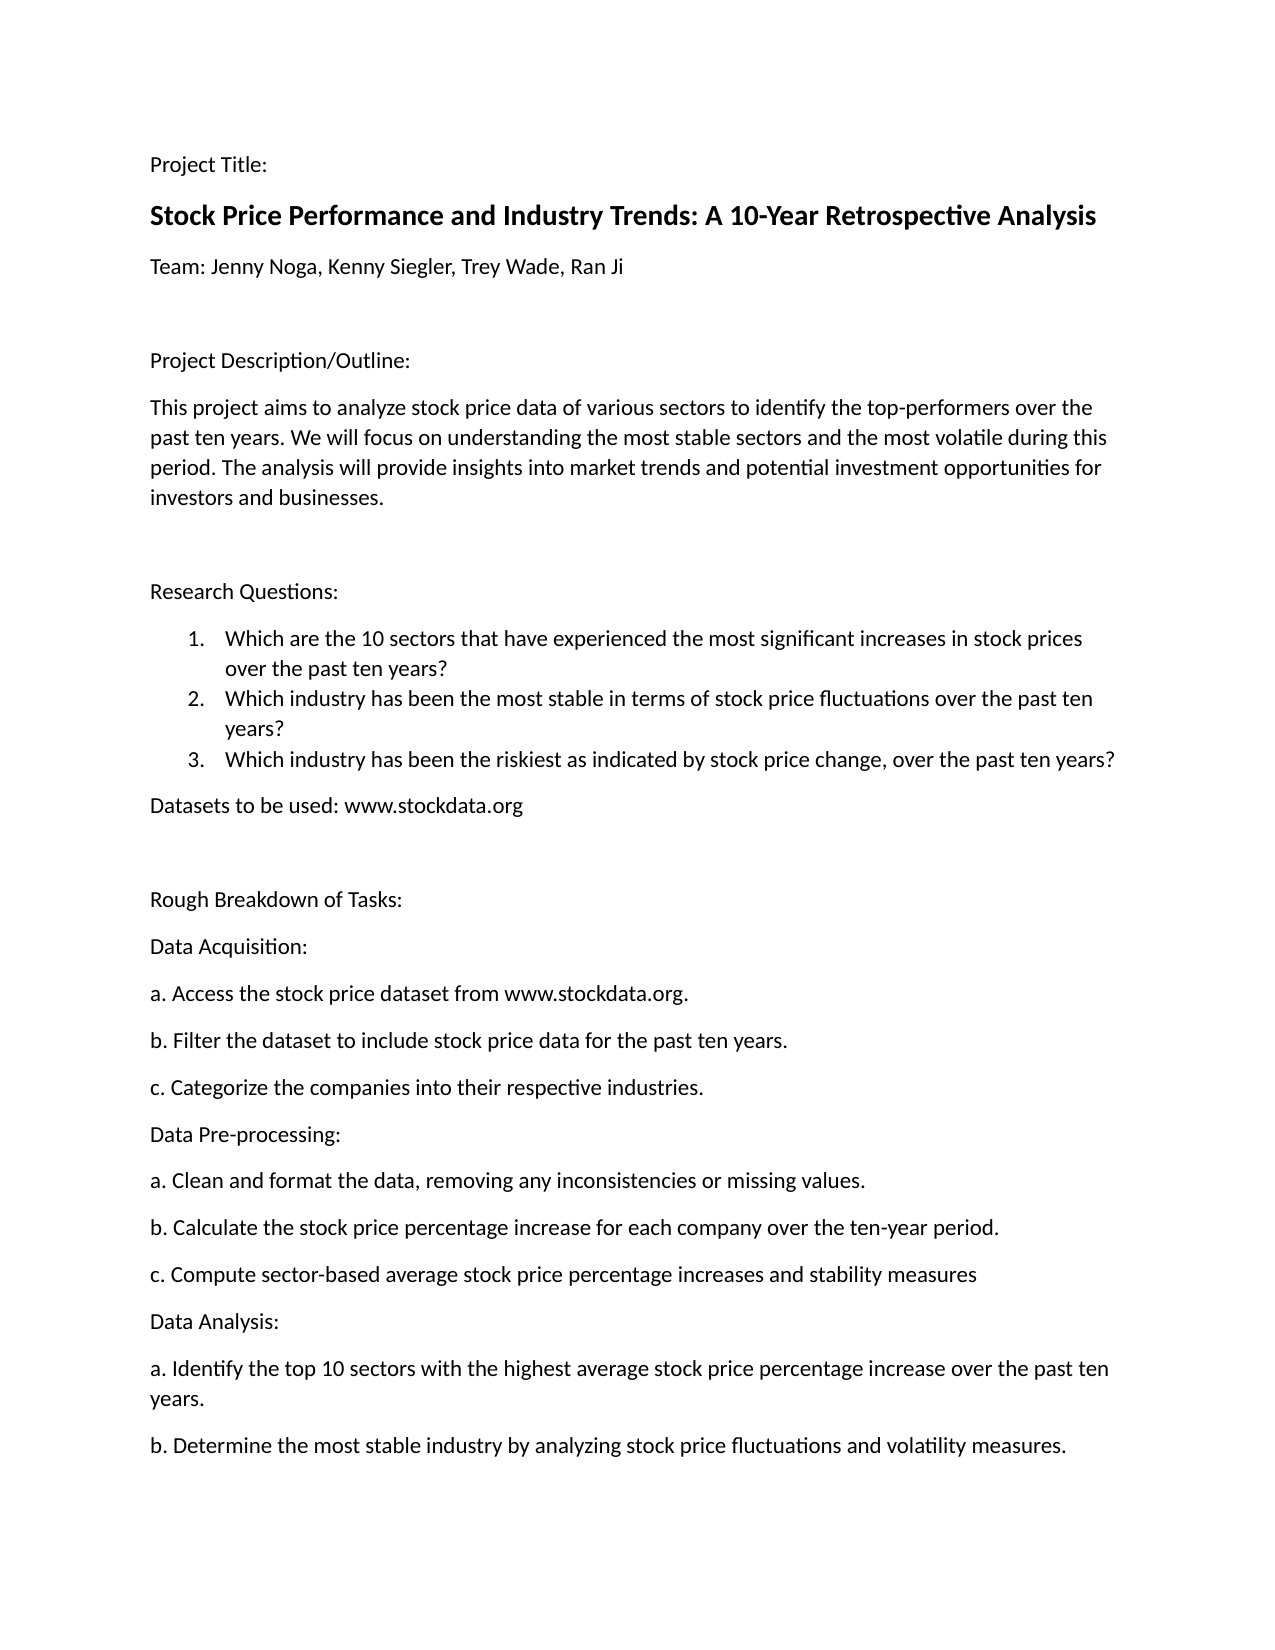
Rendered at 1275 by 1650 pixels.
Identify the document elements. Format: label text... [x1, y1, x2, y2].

text Stock Price Performance and Industry Trends: A 10-Year Retrospective Analysis [150, 197, 1125, 232]
text Research Questions: [150, 577, 1125, 605]
text c. Categorize the companies into their respective industries. [150, 1073, 1125, 1101]
text Datasets to be used: www.stockdata.org [150, 792, 1125, 819]
text b. Filter the dataset to include stock price data for the past ten years. [150, 1026, 1125, 1054]
text a. Identify the top 10 sectors with the highest average stock price percentage increase over the past ten years. [150, 1354, 1125, 1412]
text Data Acquisition: [150, 932, 1125, 960]
text a. Access the stock price dataset from www.stockdata.org. [150, 979, 1125, 1007]
text Project Description/Outline: [150, 346, 1125, 374]
text c. Compute sector-based average stock price percentage increases and stability measures [150, 1260, 1125, 1288]
text Project Title: [150, 150, 1125, 178]
list Which industry has been the riskiest as indicated by stock price change, over the past ten years? [187, 745, 1125, 773]
list Which industry has been the most stable in terms of stock price fluctuations over the past ten years? [187, 684, 1125, 742]
text Data Analysis: [150, 1307, 1125, 1335]
text Rough Breakdown of Tasks: [150, 885, 1125, 913]
text b. Determine the most stable industry by analyzing stock price fluctuations and volatility measures. [150, 1431, 1125, 1459]
text b. Calculate the stock price percentage increase for each company over the ten-year period. [150, 1213, 1125, 1241]
list Which are the 10 sectors that have experienced the most significant increases in stock prices over the past ten years? [187, 624, 1125, 682]
text Data Pre-processing: [150, 1120, 1125, 1148]
text This project aims to analyze stock price data of various sectors to identify the top-performers over the past ten years. We will focus on understanding the most stable sectors and the most volatile during this period. The analysis will provide insights into market trends and potential investment opportunities for investors and businesses. [150, 393, 1125, 511]
text a. Clean and format the data, removing any inconsistencies or missing values. [150, 1167, 1125, 1194]
text Team: Jenny Noga, Kenny Siegler, Trey Wade, Ran Ji [150, 252, 1125, 280]
